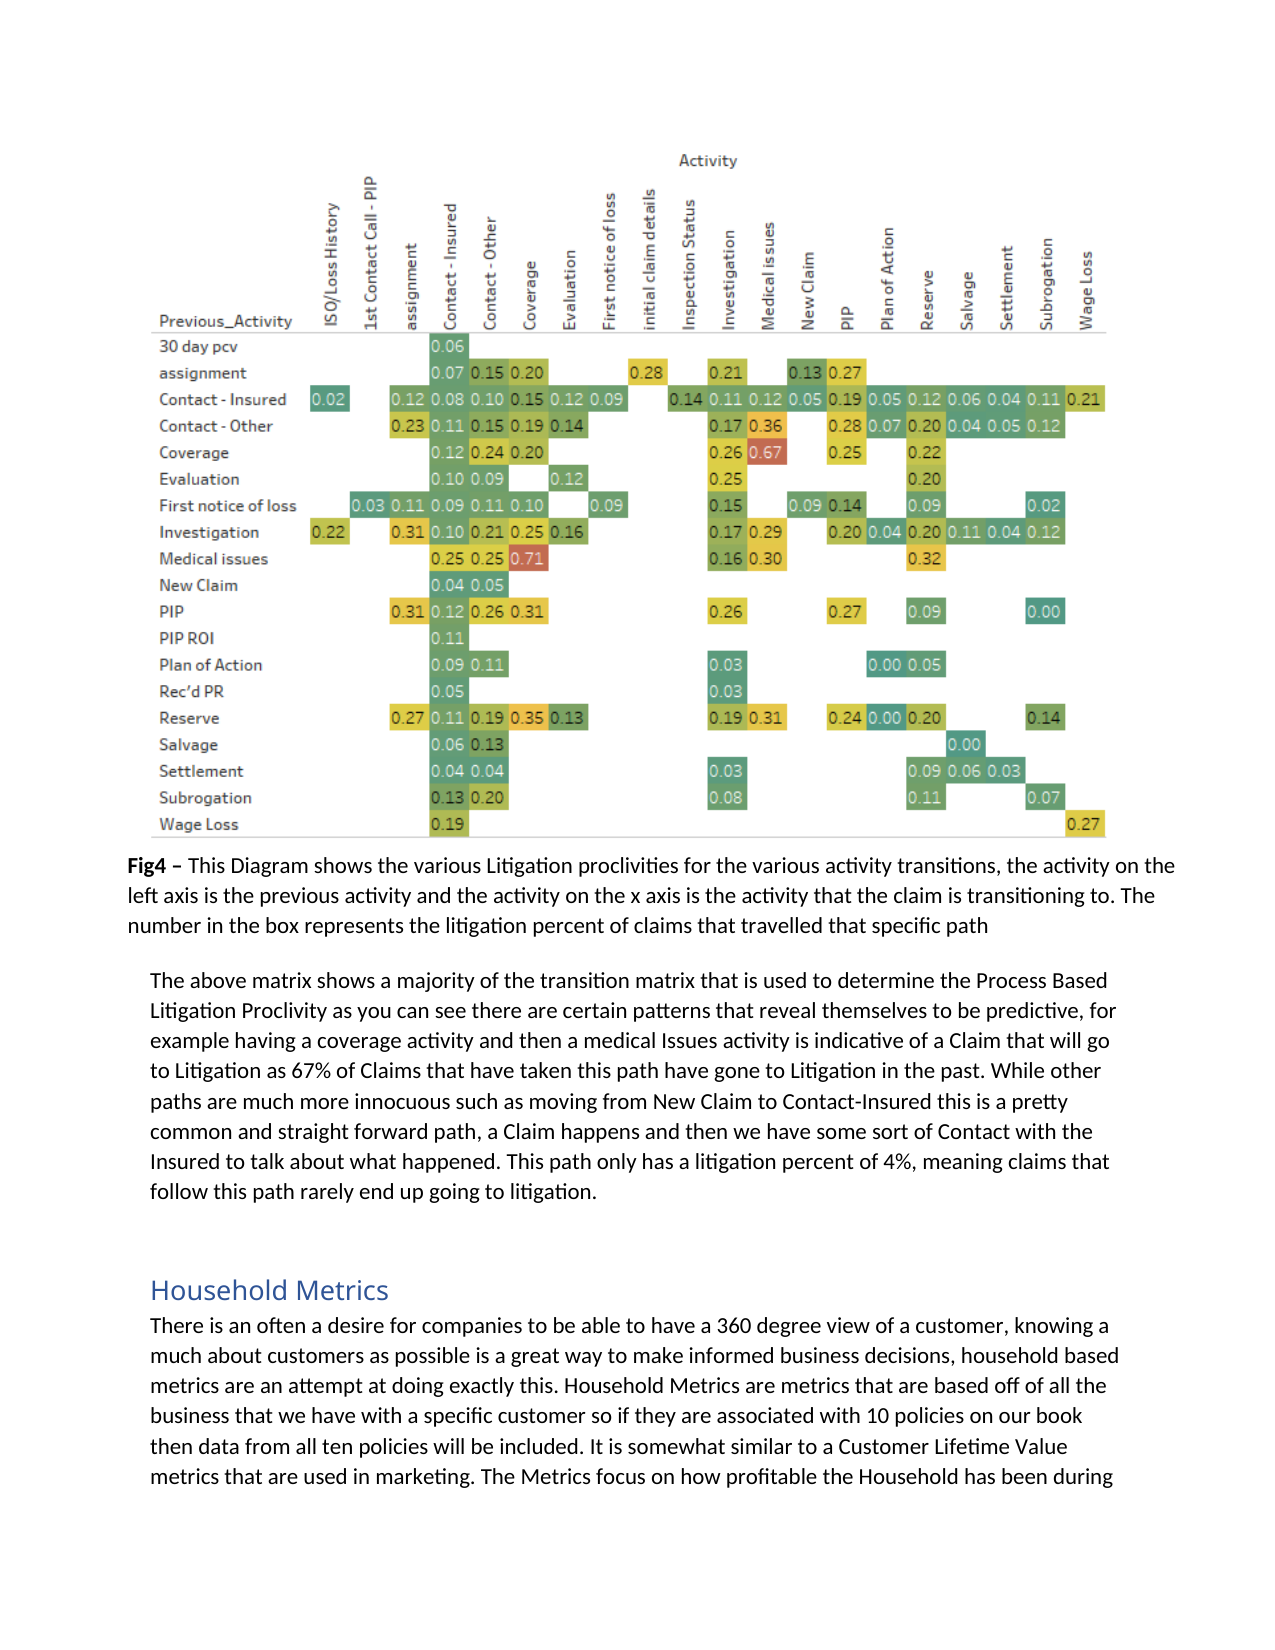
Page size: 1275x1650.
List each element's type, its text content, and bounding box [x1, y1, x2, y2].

subtitle Household Metrics [150, 1271, 1125, 1308]
picture [150, 150, 1133, 854]
text The above matrix shows a majority of the transition matrix that is used to determine the Process Based Litigation Proclivity as you can see there are certain patterns that reveal themselves to be predictive, for example having a coverage activity and then a medical Issues activity is indicative of a Claim that will go to Litigation as 67% of Claims that have taken this path have gone to Litigation in the past. While other paths are much more innocuous such as moving from New Claim to Contact-Insured this is a pretty common and straight forward path, a Claim happens and then we have some sort of Contact with the Insured to talk about what happened. This path only has a litigation percent of 4%, meaning claims that follow this path rarely end up going to litigation. [150, 966, 1125, 1205]
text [150, 1311, 1125, 1490]
